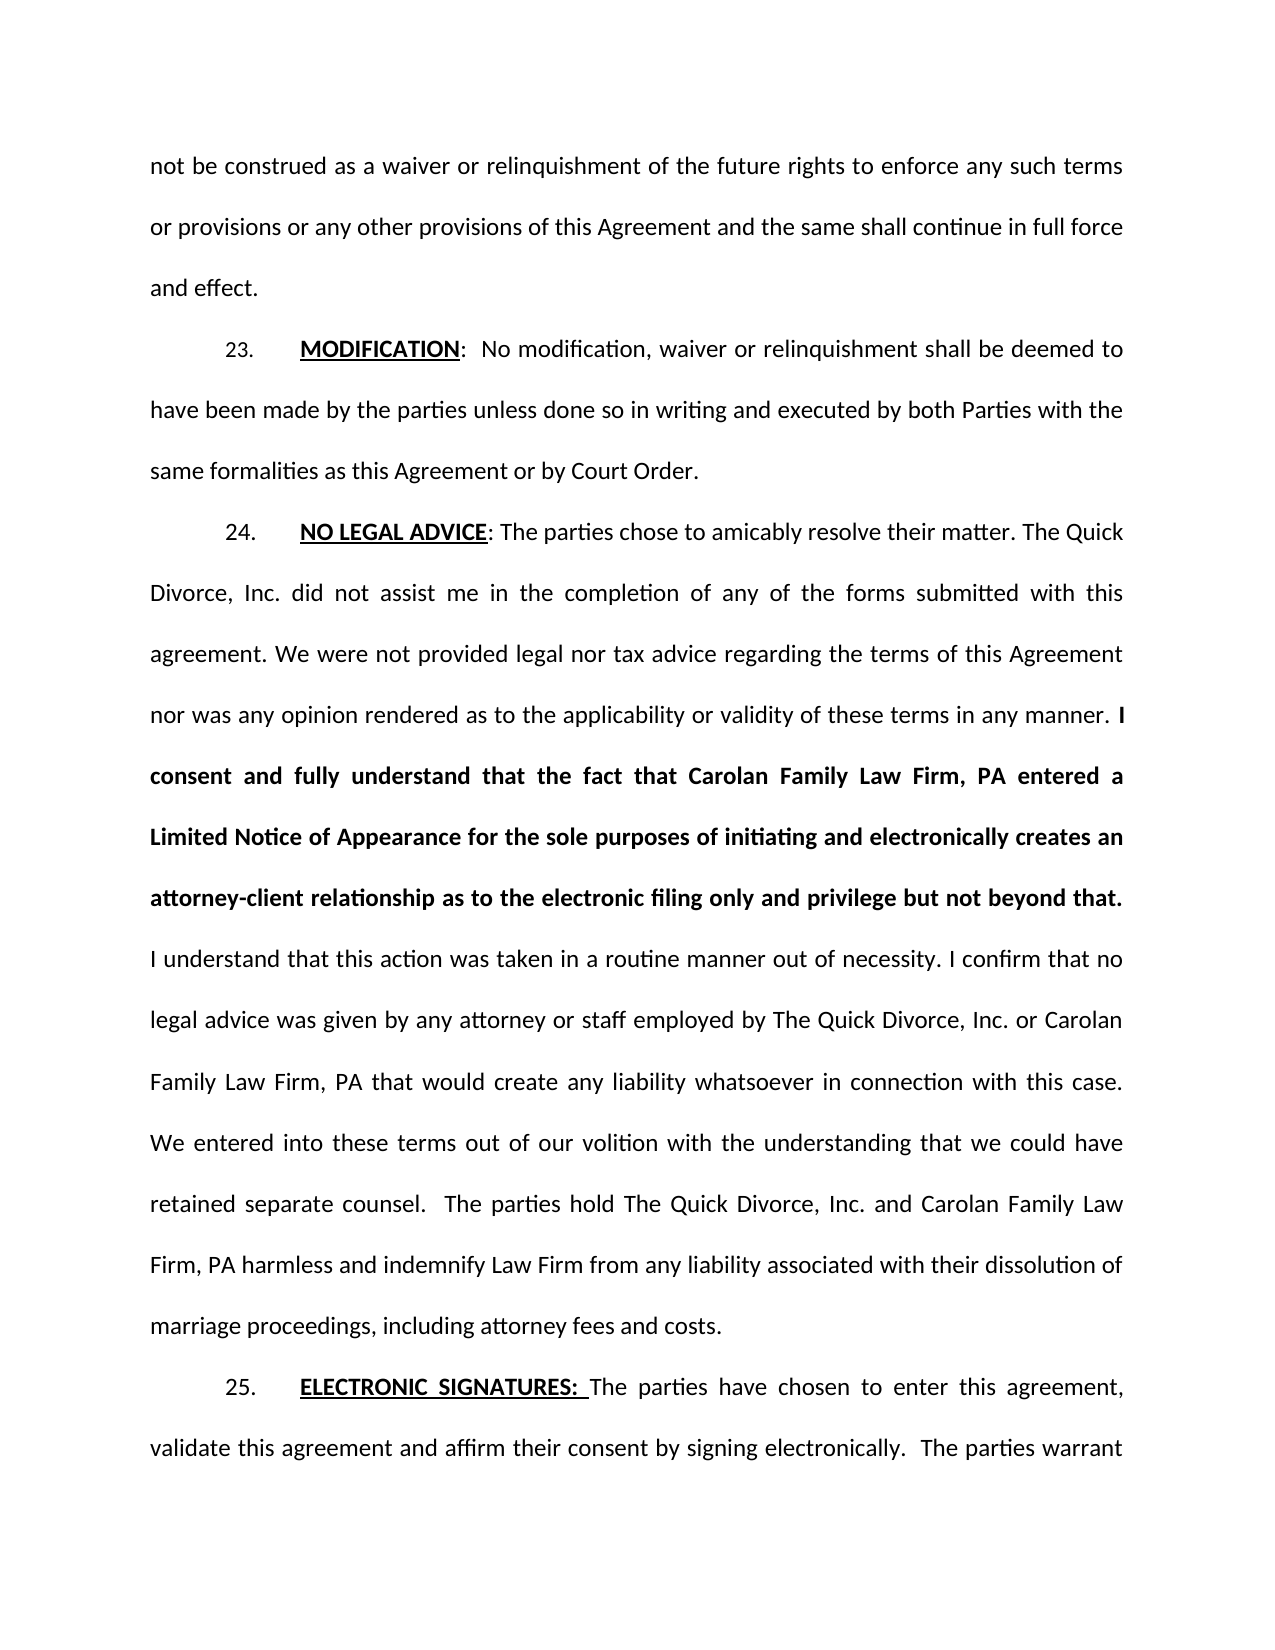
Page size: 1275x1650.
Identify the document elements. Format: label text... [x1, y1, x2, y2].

text 24. NO LEGAL ADVICE: The parties chose to amicably resolve their matter. The Quick Divorce, Inc. did not assist me in the completion of any of the forms submitted with this agreement. We were not provided legal nor tax advice regarding the terms of this Agreement nor was any opinion rendered as to the applicability or validity of these terms in any manner. I consent and fully understand that the fact that Carolan Family Law Firm, PA entered a Limited Notice of Appearance for the sole purposes of initiating and electronically creates an attorney-client relationship as to the electronic filing only and privilege but not beyond that. I understand that this action was taken in a routine manner out of necessity. I confirm that no legal advice was given by any attorney or staff employed by The Quick Divorce, Inc. or Carolan Family Law Firm, PA that would create any liability whatsoever in connection with this case. We entered into these terms out of our volition with the understanding that we could have retained separate counsel. The parties hold The Quick Divorce, Inc. and Carolan Family Law Firm, PA harmless and indemnify Law Firm from any liability associated with their dissolution of marriage proceedings, including attorney fees and costs. [150, 516, 1125, 1340]
text 23. MODIFICATION: No modification, waiver or relinquishment shall be deemed to have been made by the parties unless done so in writing and executed by both Parties with the same formalities as this Agreement or by Court Order. [150, 333, 1125, 486]
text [150, 1371, 1125, 1462]
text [150, 150, 1125, 303]
